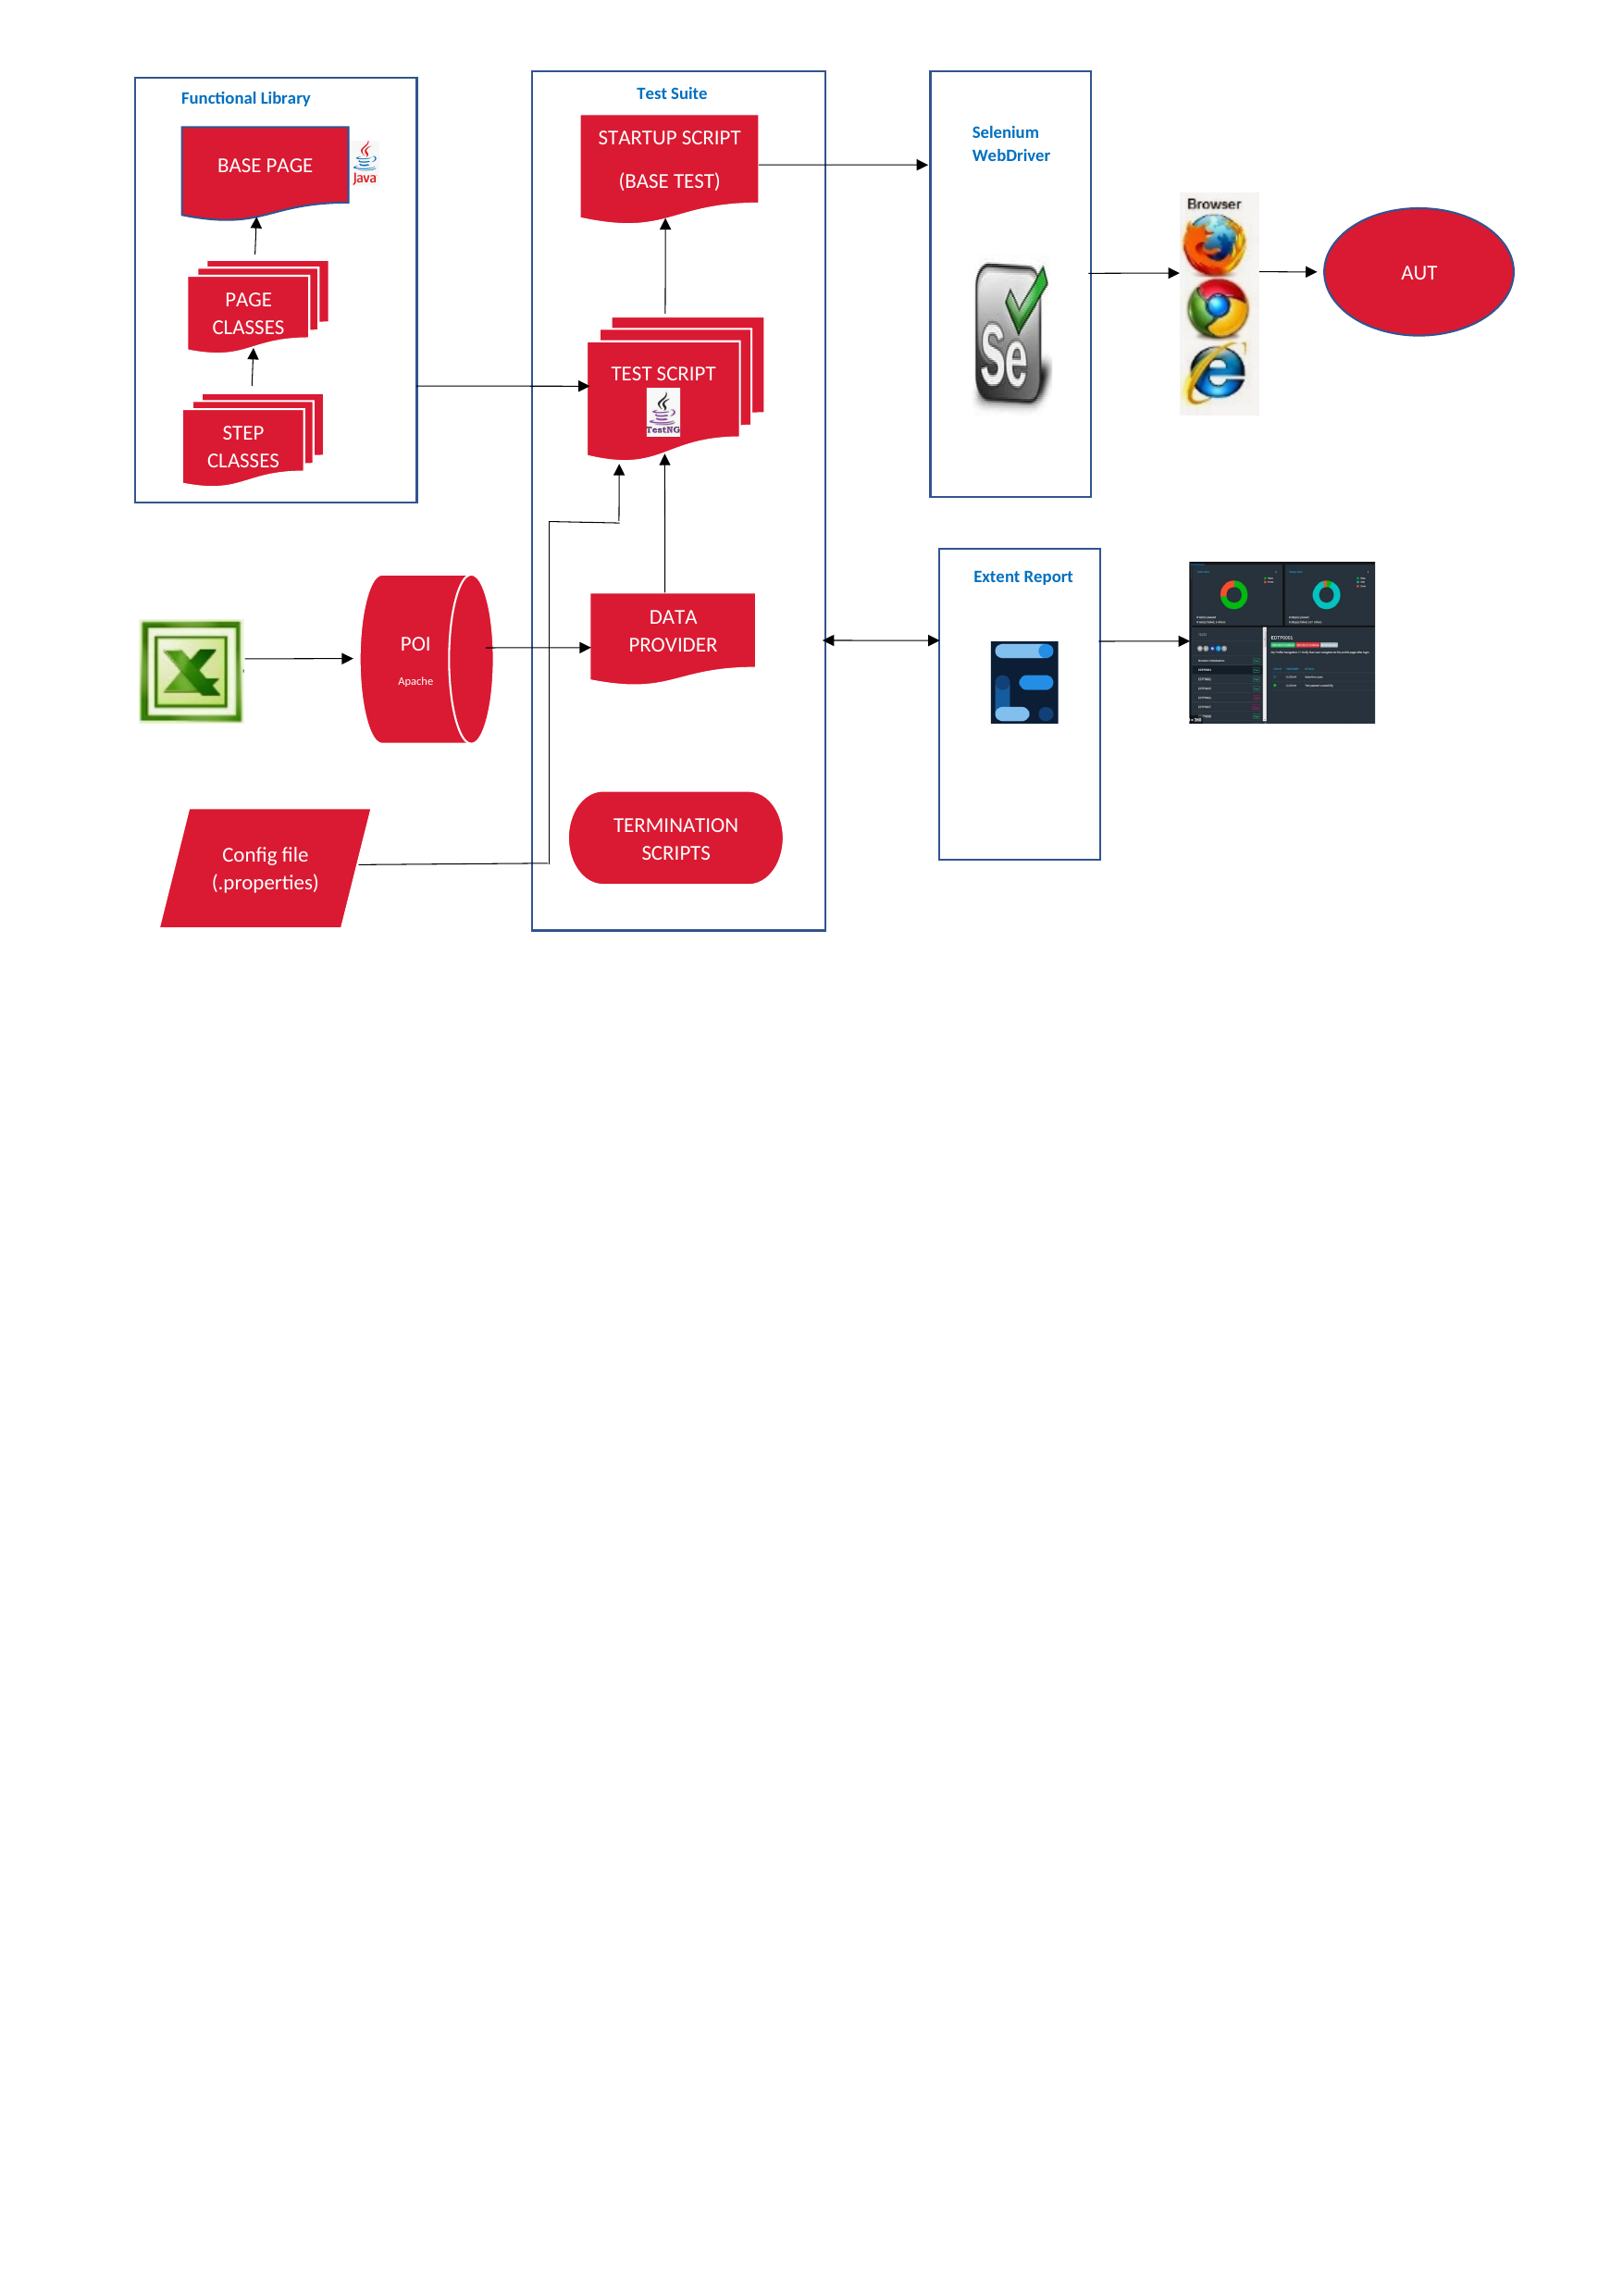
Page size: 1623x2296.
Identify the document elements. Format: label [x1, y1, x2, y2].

picture [990, 641, 1059, 724]
picture [139, 619, 244, 724]
picture [646, 388, 681, 437]
picture [350, 141, 380, 186]
picture [1180, 192, 1259, 416]
picture [1189, 562, 1376, 724]
picture [972, 254, 1053, 416]
